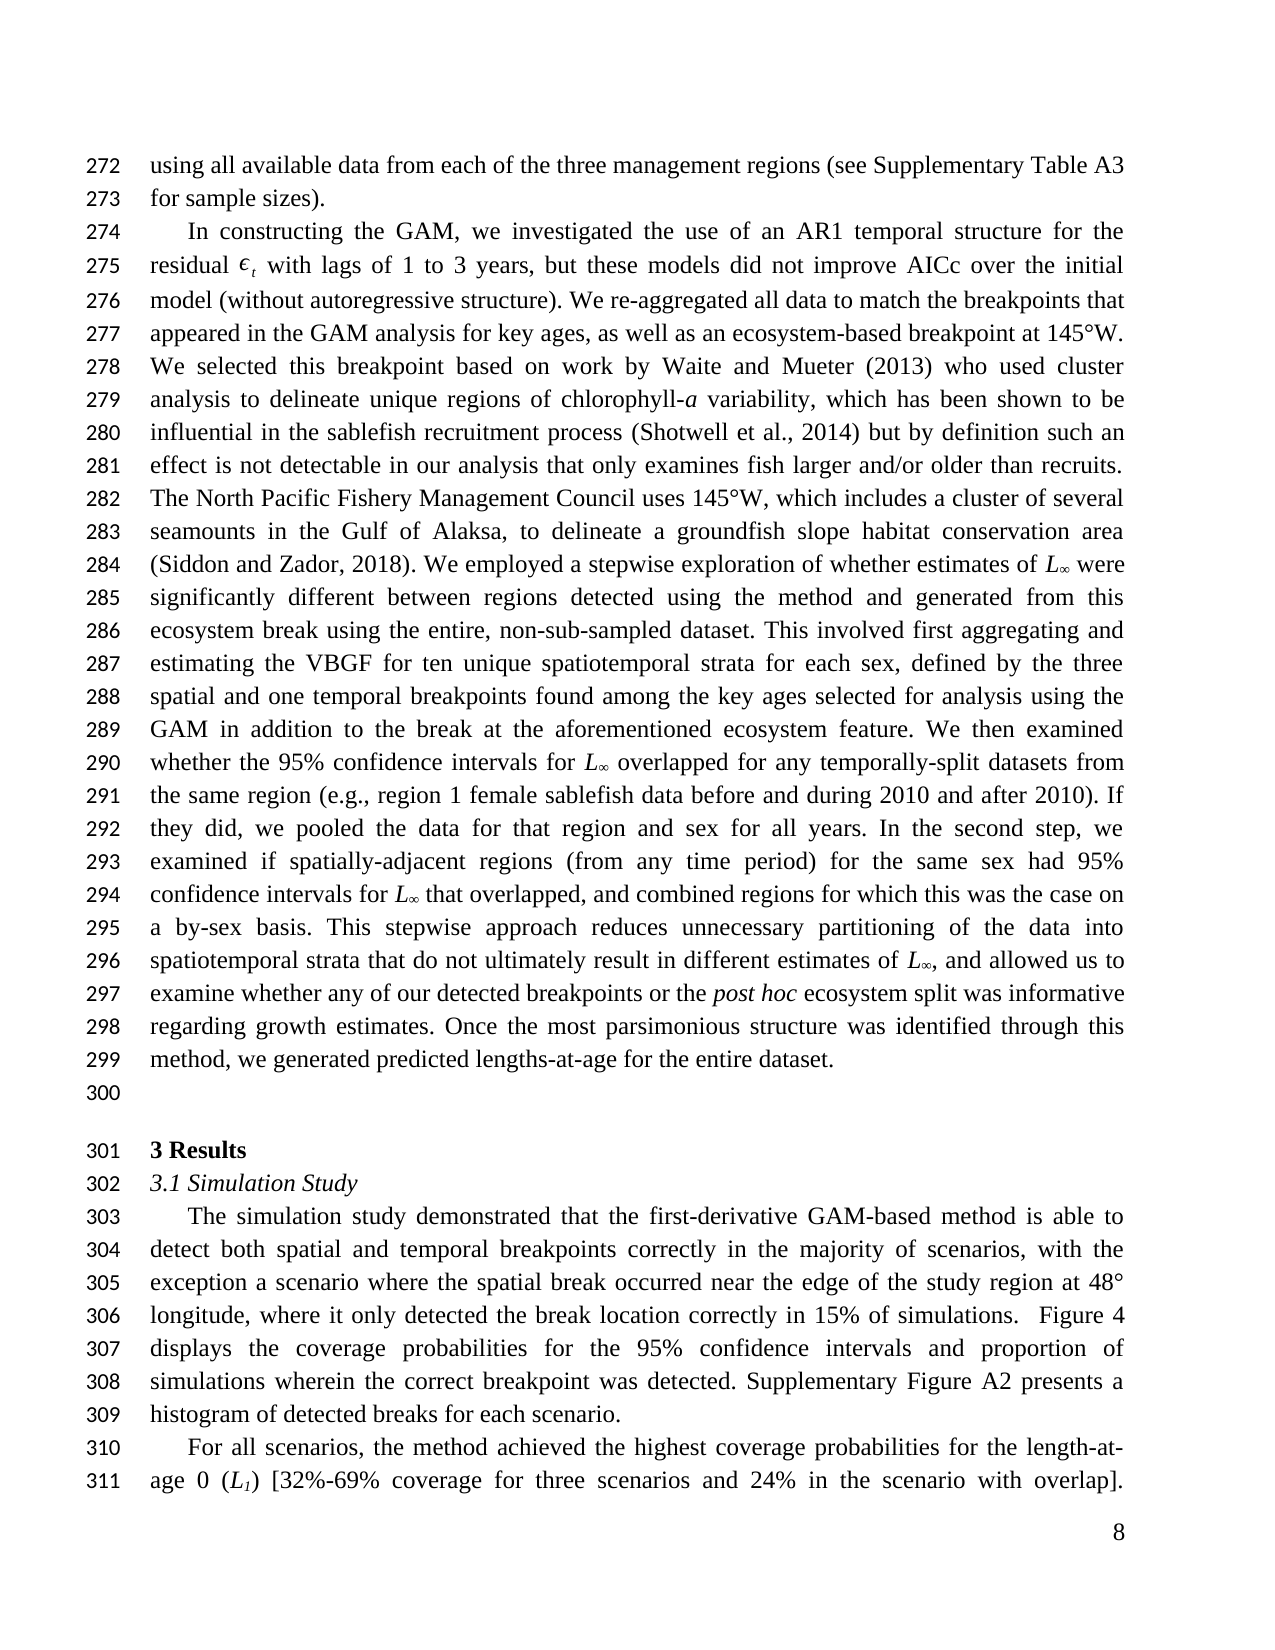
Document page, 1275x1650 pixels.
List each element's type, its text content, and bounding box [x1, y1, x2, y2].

subtitle 3 Results [150, 1135, 1125, 1164]
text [150, 1432, 1125, 1494]
text The simulation study demonstrated that the first-derivative GAM-based method is able to detect both spatial and temporal breakpoints correctly in the majority of scenarios, with the exception a scenario where the spatial break occurred near the edge of the study region at 48° longitude, where it only detected the break location correctly in 15% of simulations. Figure 4 displays the coverage probabilities for the 95% confidence intervals and proportion of simulations wherein the correct breakpoint was detected. Supplementary Figure A2 presents a histogram of detected breaks for each scenario. [150, 1201, 1125, 1428]
text In constructing the GAM, we investigated the use of an AR1 temporal structure for the residual with lags of 1 to 3 years, but these models did not improve AICc over the initial model (without autoregressive structure). We re-aggregated all data to match the breakpoints that appeared in the GAM analysis for key ages, as well as an ecosystem-based breakpoint at 145°W. We selected this breakpoint based on work by Waite and Mueter (2013) who used cluster analysis to delineate unique regions of chlorophyll-a variability, which has been shown to be influential in the sablefish recruitment process (Shotwell et al., 2014) but by definition such an effect is not detectable in our analysis that only examines fish larger and/or older than recruits. The North Pacific Fishery Management Council uses 145°W, which includes a cluster of several seamounts in the Gulf of Alaksa, to delineate a groundfish slope habitat conservation area (Siddon and Zador, 2018). We employed a stepwise exploration of whether estimates of L∞ were significantly different between regions detected using the method and generated from this ecosystem break using the entire, non-sub-sampled dataset. This involved first aggregating and estimating the VBGF for ten unique spatiotemporal strata for each sex, defined by the three spatial and one temporal breakpoints found among the key ages selected for analysis using the GAM in addition to the break at the aforementioned ecosystem feature. We then examined whether the 95% confidence intervals for L∞ overlapped for any temporally-split datasets from the same region (e.g., region 1 female sablefish data before and during 2010 and after 2010). If they did, we pooled the data for that region and sex for all years. In the second step, we examined if spatially-adjacent regions (from any time period) for the same sex had 95% confidence intervals for L∞ that overlapped, and combined regions for which this was the case on a by-sex basis. This stepwise approach reduces unnecessary partitioning of the data into spatiotemporal strata that do not ultimately result in different estimates of L∞, and allowed us to examine whether any of our detected breakpoints or the post hoc ecosystem split was informative regarding growth estimates. Once the most parsimonious structure was identified through this method, we generated predicted lengths-at-age for the entire dataset. [150, 216, 1125, 1073]
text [150, 150, 1125, 212]
subtitle 3.1 Simulation Study [150, 1168, 1125, 1197]
